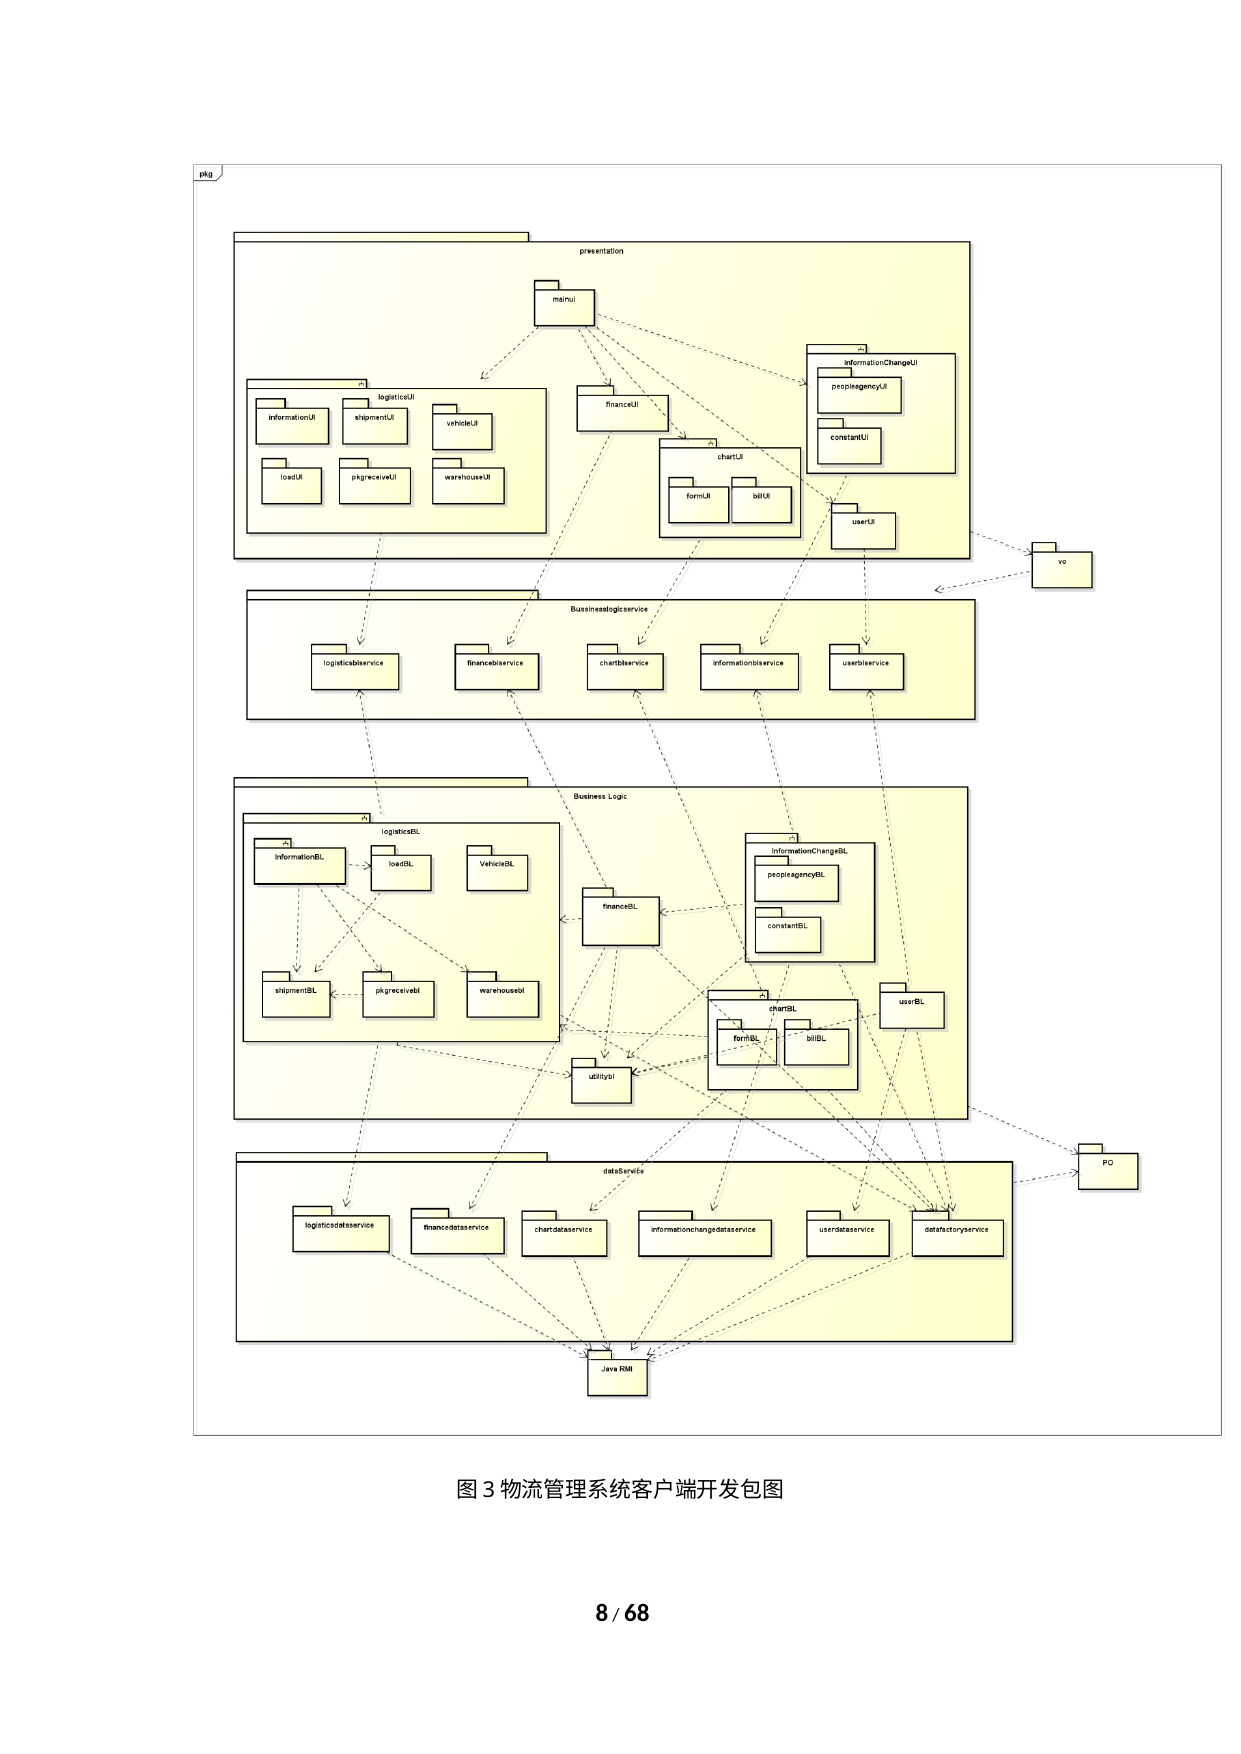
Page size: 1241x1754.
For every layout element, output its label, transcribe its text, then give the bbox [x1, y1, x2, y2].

picture [187, 158, 1227, 1441]
text 图3 物流管理系统客户端开发包图 [187, 1472, 1053, 1504]
